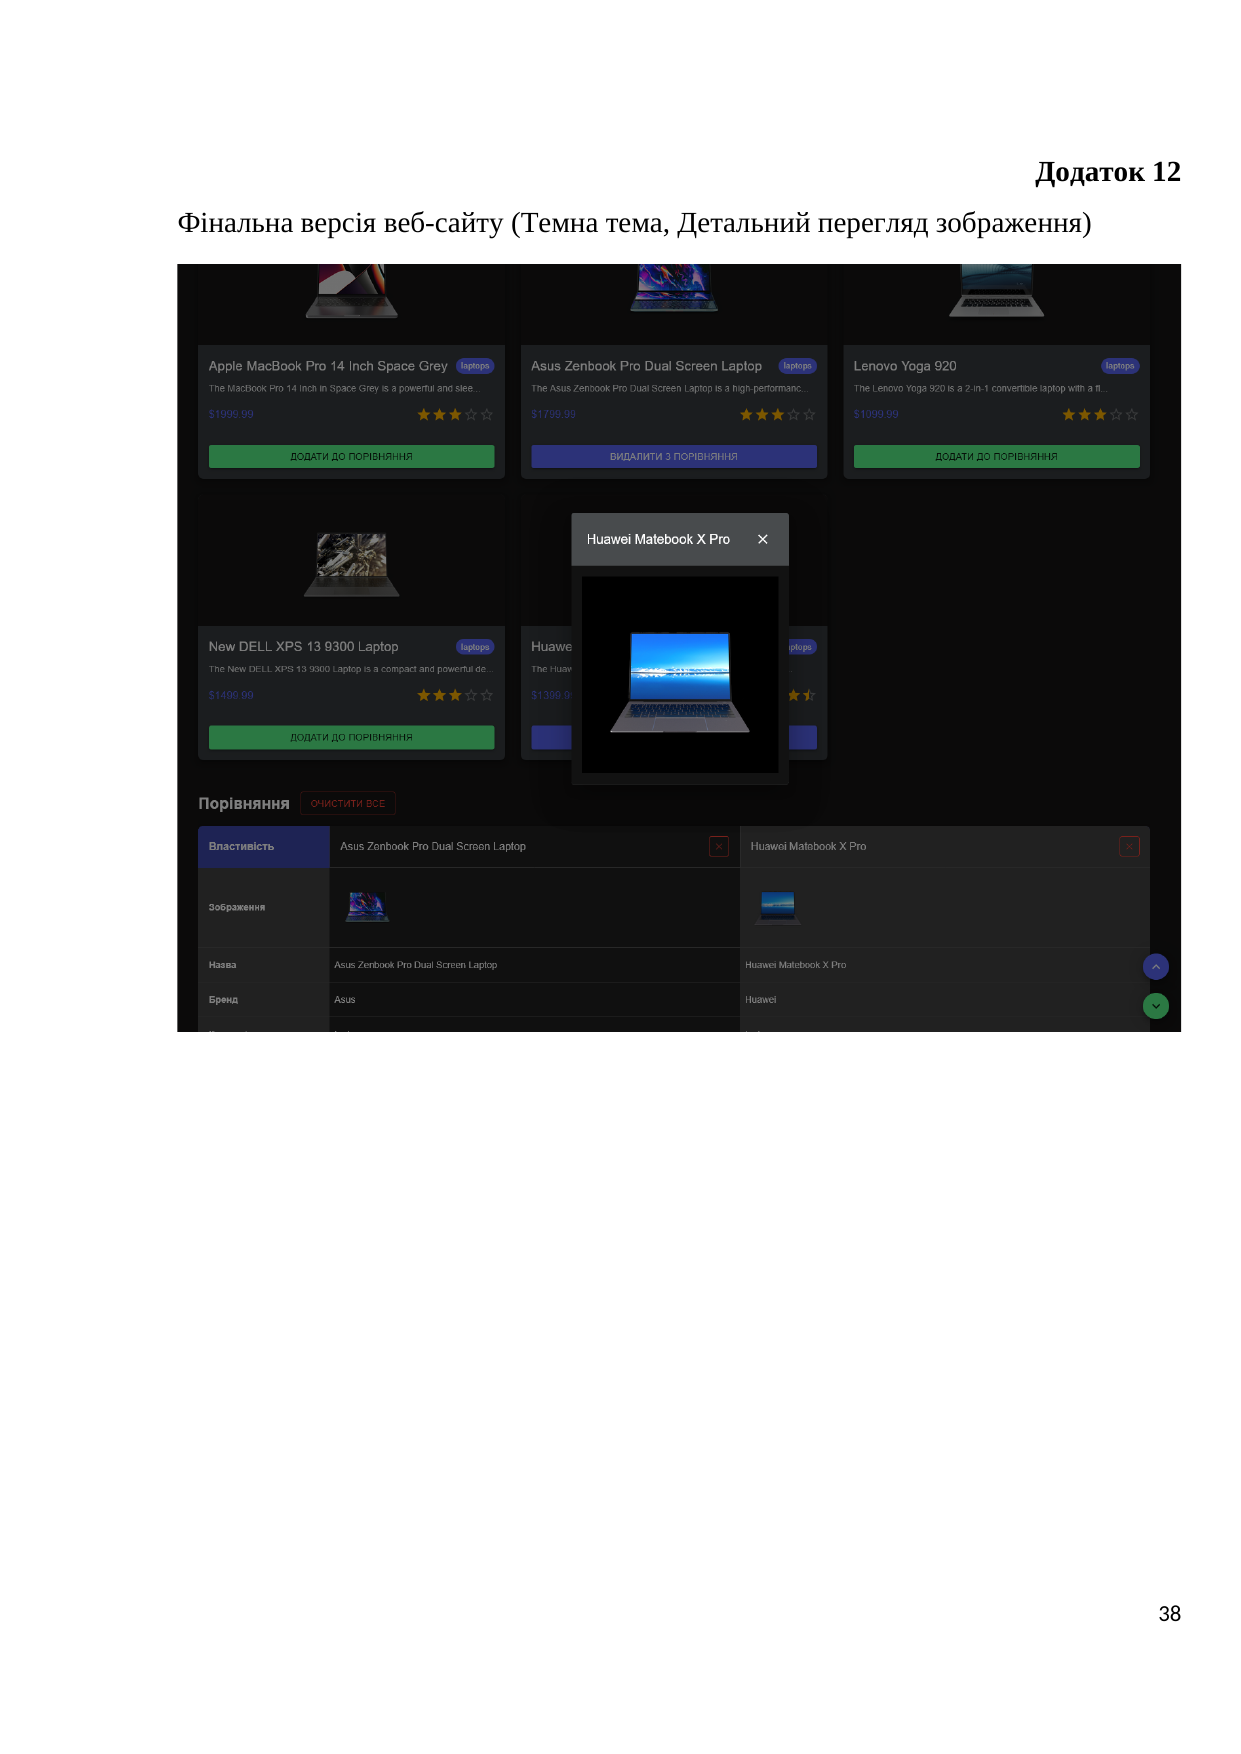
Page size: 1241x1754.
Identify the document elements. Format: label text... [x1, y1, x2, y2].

picture [177, 264, 1182, 1032]
text Фінальна версія веб-сайту (Темна тема, Детальний перегляд зображення) [177, 205, 1181, 238]
subtitle Додаток 12 [177, 154, 1181, 188]
